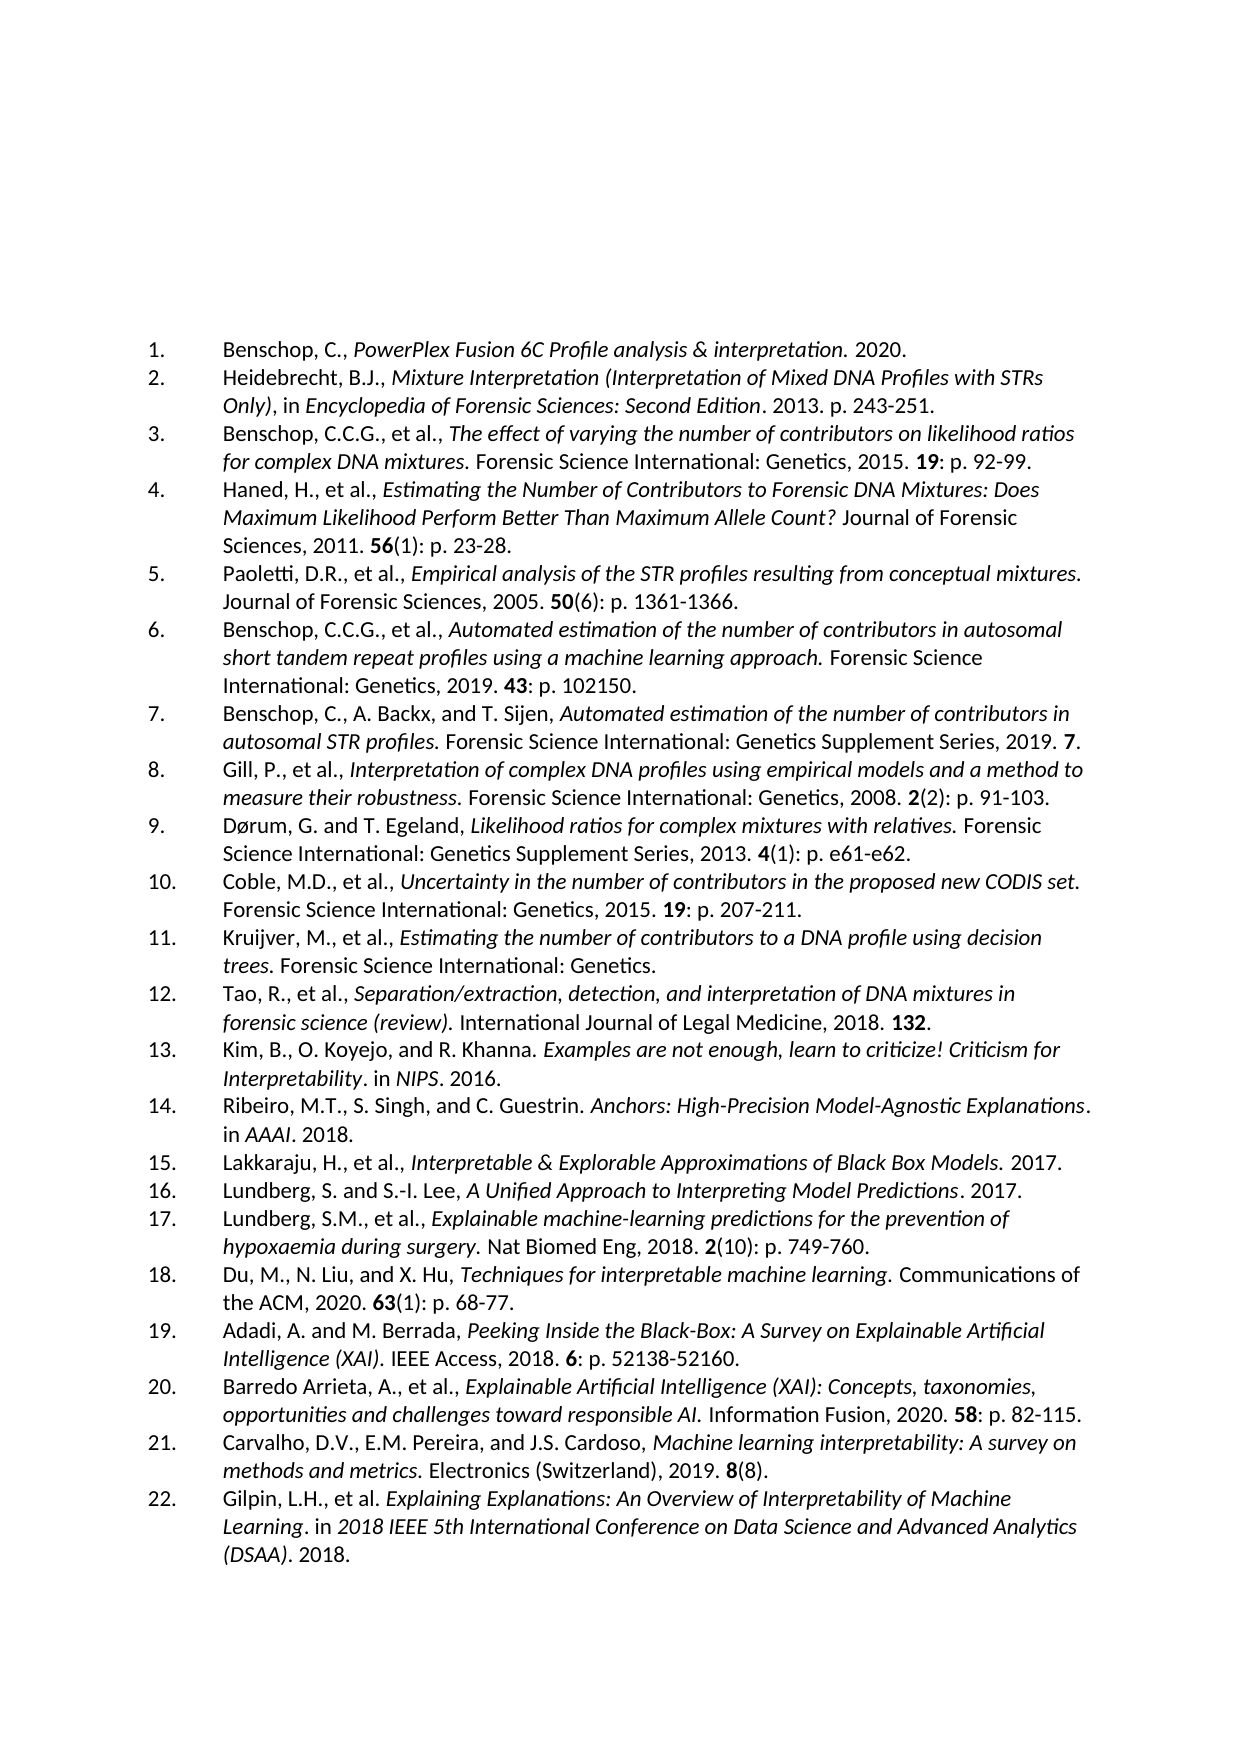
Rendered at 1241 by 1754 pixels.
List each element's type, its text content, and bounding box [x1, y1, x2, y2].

text 5. Paoletti, D.R., et al., Empirical analysis of the STR profiles resulting from conceptual mixtures. Journal of Forensic Sciences, 2005. 50(6): p. 1361-1366. [148, 559, 1093, 615]
text 3. Benschop, C.C.G., et al., The effect of varying the number of contributors on likelihood ratios for complex DNA mixtures. Forensic Science International: Genetics, 2015. 19: p. 92-99. [148, 419, 1093, 475]
text 14. Ribeiro, M.T., S. Singh, and C. Guestrin. Anchors: High-Precision Model-Agnostic Explanations. in AAAI. 2018. [148, 1092, 1093, 1148]
text 12. Tao, R., et al., Separation/extraction, detection, and interpretation of DNA mixtures in forensic science (review). International Journal of Legal Medicine, 2018. 132. [148, 979, 1093, 1036]
text 10. Coble, M.D., et al., Uncertainty in the number of contributors in the proposed new CODIS set. Forensic Science International: Genetics, 2015. 19: p. 207-211. [148, 867, 1093, 923]
text 17. Lundberg, S.M., et al., Explainable machine-learning predictions for the prevention of hypoxaemia during surgery. Nat Biomed Eng, 2018. 2(10): p. 749-760. [148, 1204, 1093, 1260]
text 19. Adadi, A. and M. Berrada, Peeking Inside the Black-Box: A Survey on Explainable Artificial Intelligence (XAI). IEEE Access, 2018. 6: p. 52138-52160. [148, 1316, 1093, 1372]
text 16. Lundberg, S. and S.-I. Lee, A Unified Approach to Interpreting Model Predictions. 2017. [148, 1176, 1093, 1204]
text 4. Haned, H., et al., Estimating the Number of Contributors to Forensic DNA Mixtures: Does Maximum Likelihood Perform Better Than Maximum Allele Count? Journal of Forensic Sciences, 2011. 56(1): p. 23-28. [148, 475, 1093, 559]
text 21. Carvalho, D.V., E.M. Pereira, and J.S. Cardoso, Machine learning interpretability: A survey on methods and metrics. Electronics (Switzerland), 2019. 8(8). [148, 1428, 1093, 1484]
text 7. Benschop, C., A. Backx, and T. Sijen, Automated estimation of the number of contributors in autosomal STR profiles. Forensic Science International: Genetics Supplement Series, 2019. 7. [148, 699, 1093, 755]
text 20. Barredo Arrieta, A., et al., Explainable Artificial Intelligence (XAI): Concepts, taxonomies, opportunities and challenges toward responsible AI. Information Fusion, 2020. 58: p. 82-115. [148, 1372, 1093, 1428]
text 8. Gill, P., et al., Interpretation of complex DNA profiles using empirical models and a method to measure their robustness. Forensic Science International: Genetics, 2008. 2(2): p. 91-103. [148, 755, 1093, 811]
text 15. Lakkaraju, H., et al., Interpretable & Explorable Approximations of Black Box Models. 2017. [148, 1148, 1093, 1176]
text 13. Kim, B., O. Koyejo, and R. Khanna. Examples are not enough, learn to criticize! Criticism for Interpretability. in NIPS. 2016. [148, 1036, 1093, 1092]
text 18. Du, M., N. Liu, and X. Hu, Techniques for interpretable machine learning. Communications of the ACM, 2020. 63(1): p. 68-77. [148, 1260, 1093, 1316]
text 22. Gilpin, L.H., et al. Explaining Explanations: An Overview of Interpretability of Machine Learning. in 2018 IEEE 5th International Conference on Data Science and Advanced Analytics (DSAA). 2018. [148, 1484, 1093, 1568]
text 1. Benschop, C., PowerPlex Fusion 6C Profile analysis & interpretation. 2020. [148, 335, 1093, 363]
text 9. Dørum, G. and T. Egeland, Likelihood ratios for complex mixtures with relatives. Forensic Science International: Genetics Supplement Series, 2013. 4(1): p. e61-e62. [148, 811, 1093, 867]
text 6. Benschop, C.C.G., et al., Automated estimation of the number of contributors in autosomal short tandem repeat profiles using a machine learning approach. Forensic Science International: Genetics, 2019. 43: p. 102150. [148, 615, 1093, 699]
text 2. Heidebrecht, B.J., Mixture Interpretation (Interpretation of Mixed DNA Profiles with STRs Only), in Encyclopedia of Forensic Sciences: Second Edition. 2013. p. 243-251. [148, 363, 1093, 419]
text 11. Kruijver, M., et al., Estimating the number of contributors to a DNA profile using decision trees. Forensic Science International: Genetics. [148, 923, 1093, 979]
